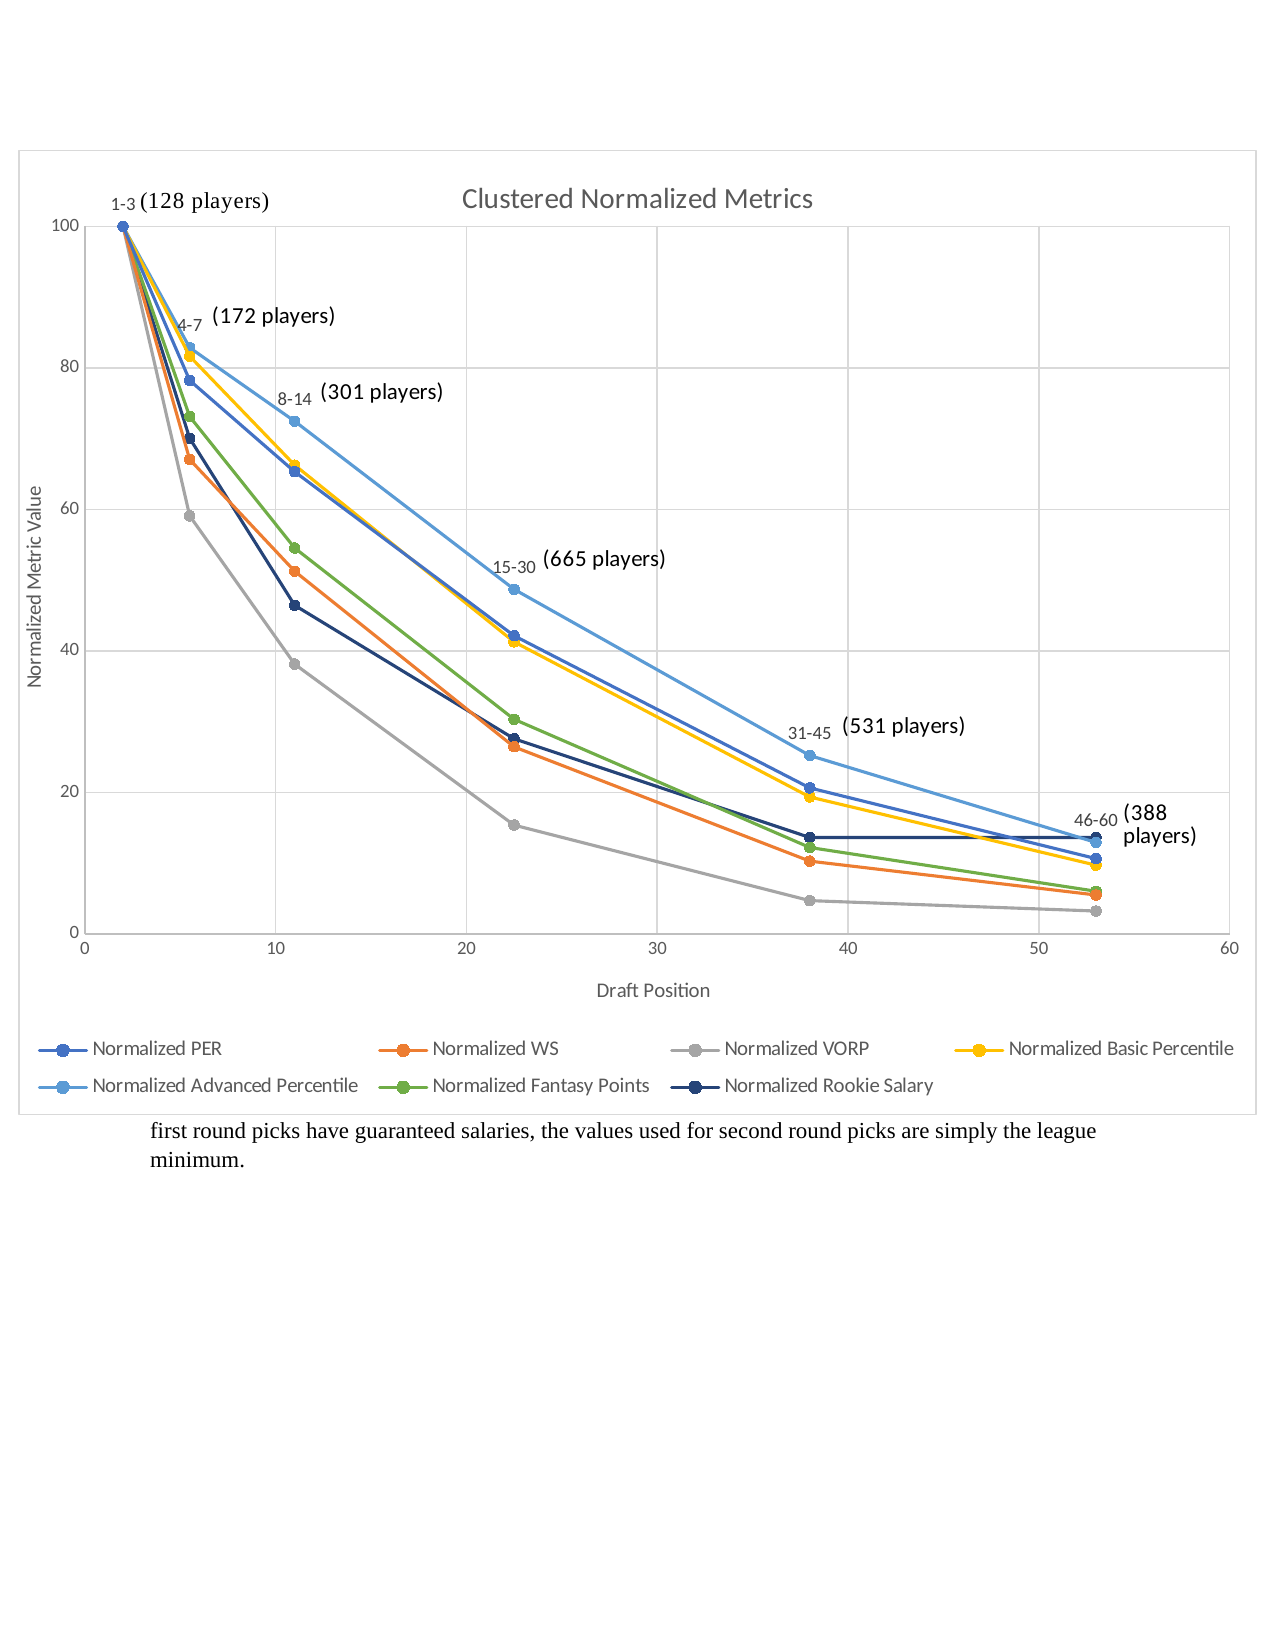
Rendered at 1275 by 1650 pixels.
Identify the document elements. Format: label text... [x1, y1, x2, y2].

text This graph gives a much clearer approximation of the talent drop off over draft pick. This graph also indicates the number of players found in each grouping, to further contextualize the metrics calculated. As described earlier, the seven picks from 8th to 14th have 301 players, whereas the cluster containing the fifteen final picks has only 388 players. This is one of the motivating factors behind using the cumulative metrics to indicate the true value of each draft position. Finally, we add the fixed rookie salary scale to provide a guideline as to how the NBA approximates the talent available at each draft position. As only first round picks have guaranteed salaries, the values used for second round picks are simply the league minimum. [150, 1115, 1125, 1172]
